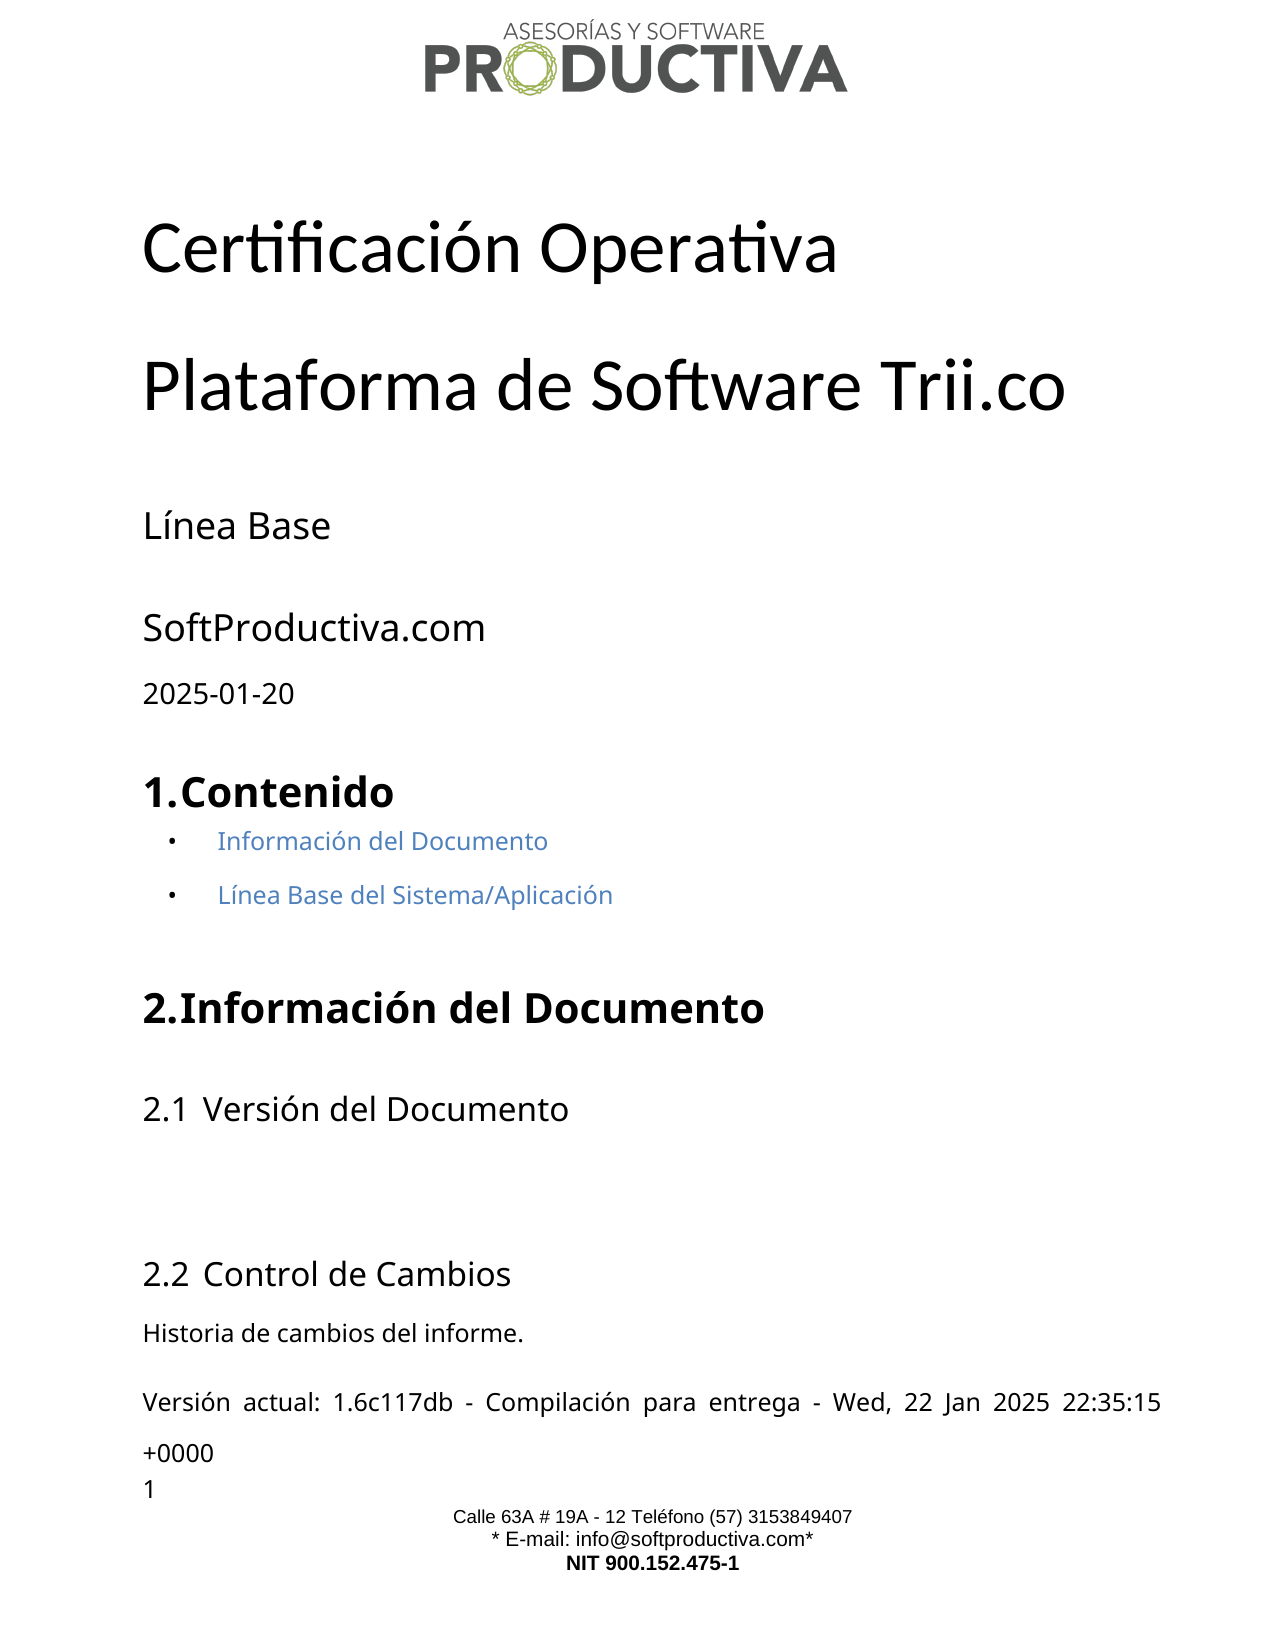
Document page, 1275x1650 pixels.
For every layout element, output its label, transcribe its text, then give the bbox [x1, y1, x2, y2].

picture [420, 14, 850, 96]
text 2025-01-20 [142, 673, 1162, 713]
list Información del Documento [167, 823, 1162, 857]
subtitle Información del Documento [142, 979, 1162, 1036]
text Versión actual: 1.6c117db - Compilación para entrega - Wed, 22 Jan 2025 22:35:15 +0000 [142, 1385, 1162, 1470]
subtitle Versión del Documento [142, 1086, 1162, 1131]
subtitle Control de Cambios [142, 1251, 1162, 1296]
title Certificación Operativa Plataforma de Software Trii.co [142, 200, 1162, 429]
subtitle Línea Base [142, 499, 1162, 551]
text SoftProductiva.com [142, 601, 1162, 652]
list Línea Base del Sistema/Aplicación [167, 878, 1162, 912]
subtitle Contenido [142, 763, 1162, 819]
text Historia de cambios del informe. [142, 1315, 1162, 1349]
